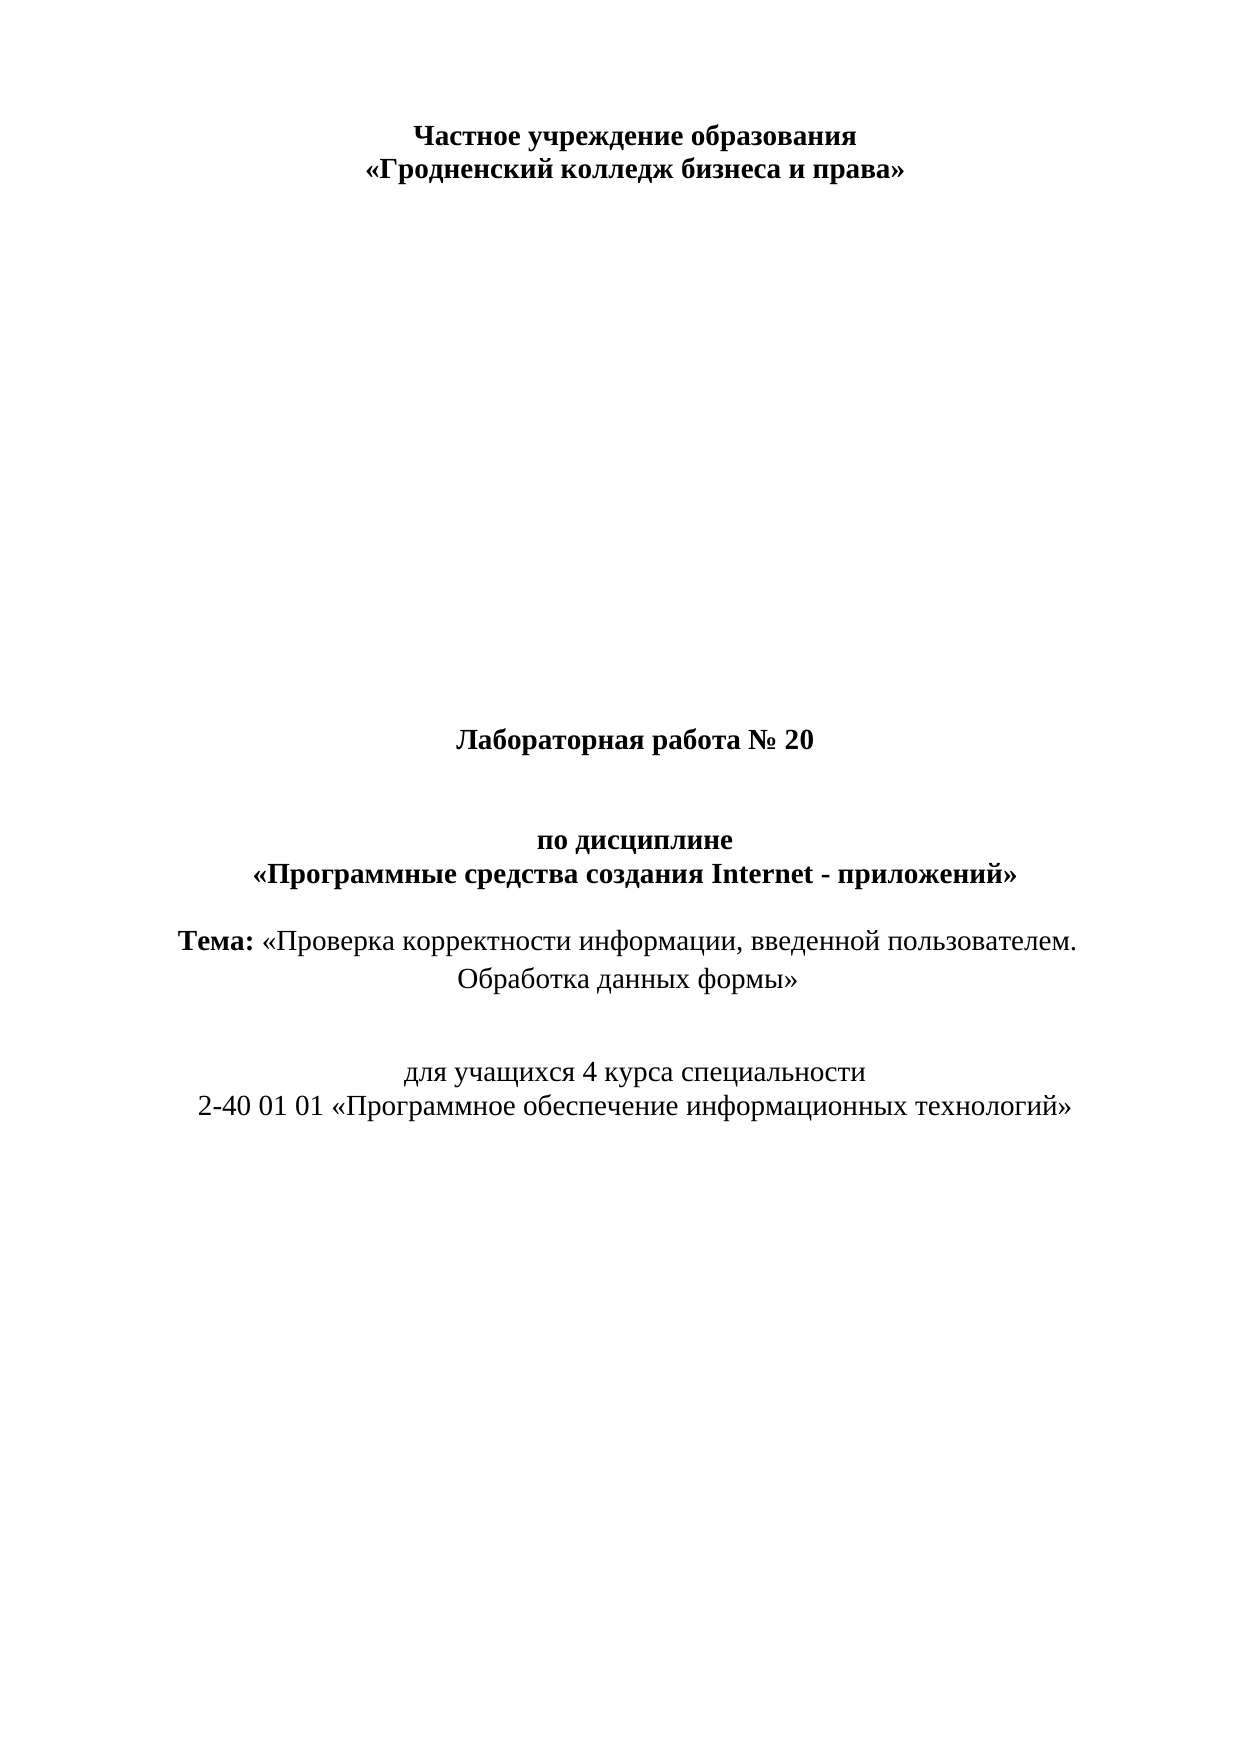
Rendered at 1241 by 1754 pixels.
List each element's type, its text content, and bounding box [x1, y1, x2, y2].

text «Гродненский колледж бизнеса и права» [118, 152, 1152, 185]
text для учащихся 4 курса специальности [118, 1054, 1152, 1088]
text Частное учреждение образования [118, 118, 1152, 152]
text по дисциплине [118, 822, 1152, 856]
text Лабораторная работа № 20 [118, 722, 1152, 755]
text 2-40 01 01 «Программное обеспечение информационных технологий» [118, 1088, 1152, 1122]
text Тема: «Проверка корректности информации, введенной пользователем. Обработка данных формы» [118, 923, 1137, 995]
text «Программные средства создания Internet - приложений» [118, 856, 1152, 889]
